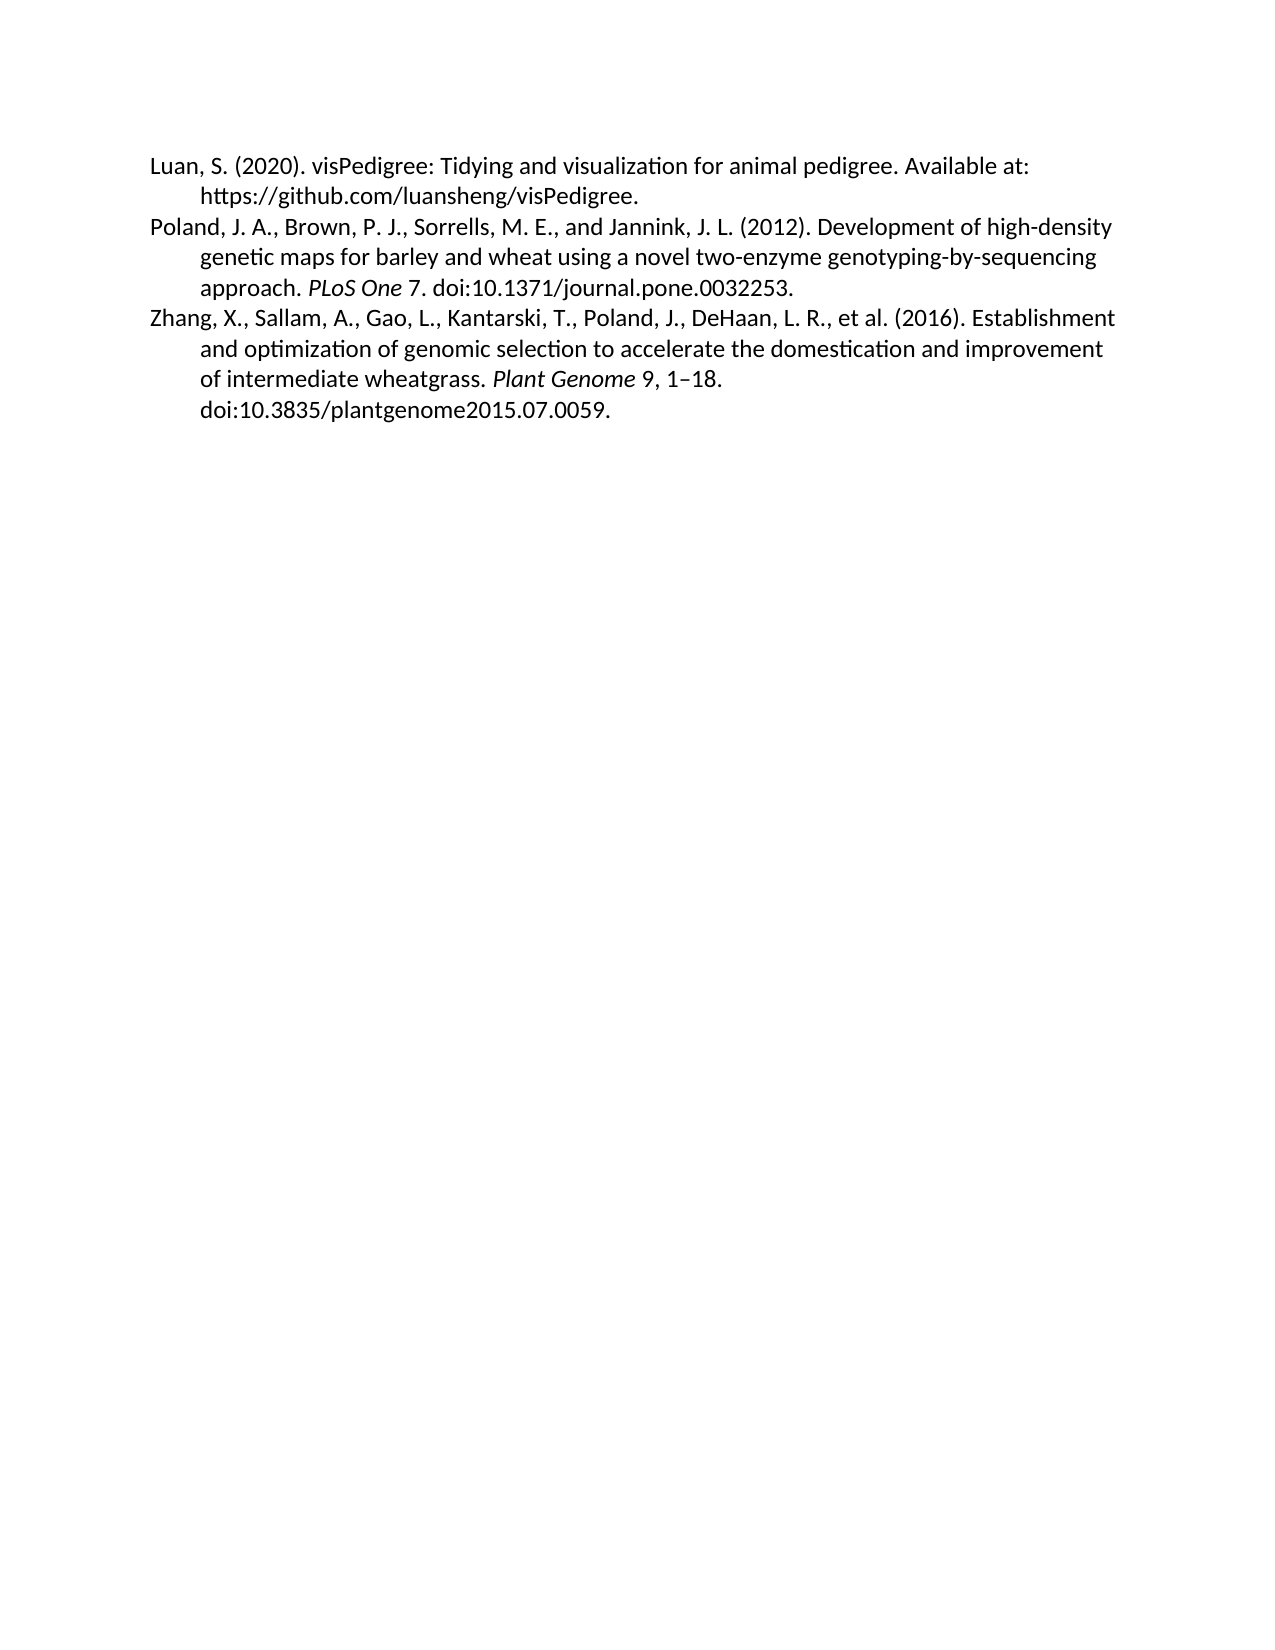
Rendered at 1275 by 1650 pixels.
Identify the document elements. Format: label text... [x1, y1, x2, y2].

text Poland, J. A., Brown, P. J., Sorrells, M. E., and Jannink, J. L. (2012). Development of high-density genetic maps for barley and wheat using a novel two-enzyme genotyping-by-sequencing approach. PLoS One 7. doi:10.1371/journal.pone.0032253. [150, 211, 1125, 303]
text Luan, S. (2020). visPedigree: Tidying and visualization for animal pedigree. Available at: https://github.com/luansheng/visPedigree. [150, 150, 1125, 211]
text Zhang, X., Sallam, A., Gao, L., Kantarski, T., Poland, J., DeHaan, L. R., et al. (2016). Establishment and optimization of genomic selection to accelerate the domestication and improvement of intermediate wheatgrass. Plant Genome 9, 1–18. doi:10.3835/plantgenome2015.07.0059. [150, 303, 1125, 425]
